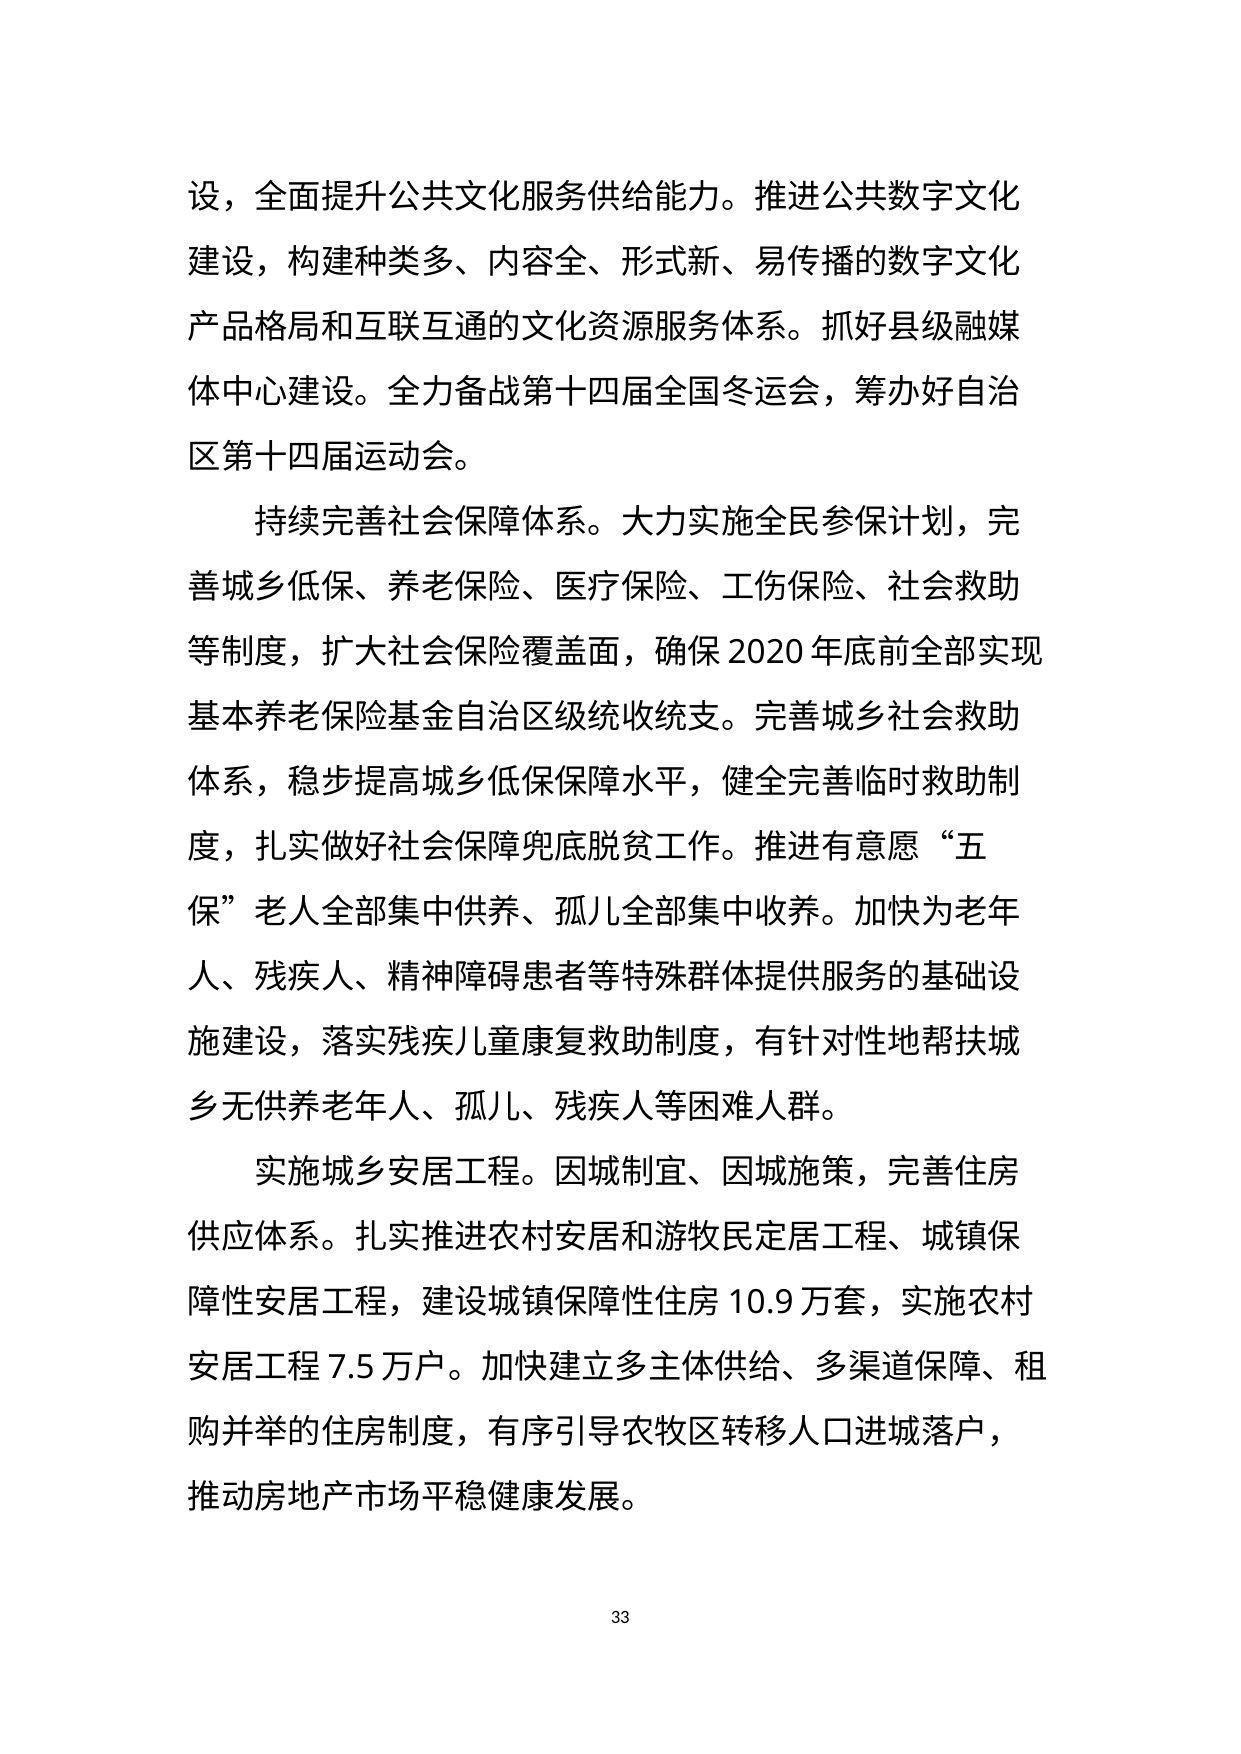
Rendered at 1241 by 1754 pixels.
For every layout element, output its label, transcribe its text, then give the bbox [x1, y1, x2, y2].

text 持续完善社会保障体系。大力实施全民参保计划，完善城乡低保、养老保险、医疗保险、工伤保险、社会救助等制度，扩大社会保险覆盖面，确保2020年底前全部实现基本养老保险基金自治区级统收统支。完善城乡社会救助体系，稳步提高城乡低保保障水平，健全完善临时救助制度，扎实做好社会保障兜底脱贫工作。推进有意愿“五保”老人全部集中供养、孤儿全部集中收养。加快为老年人、残疾人、精神障碍患者等特殊群体提供服务的基础设施建设，落实残疾儿童康复救助制度，有针对性地帮扶城乡无供养老年人、孤儿、残疾人等困难人群。 [187, 487, 1053, 1137]
text 实施城乡安居工程。因城制宜、因城施策，完善住房供应体系。扎实推进农村安居和游牧民定居工程、城镇保障性安居工程，建设城镇保障性住房10.9万套，实施农村安居工程7.5万户。加快建立多主体供给、多渠道保障、租购并举的住房制度，有序引导农牧区转移人口进城落户，推动房地产市场平稳健康发展。 [187, 1137, 1053, 1527]
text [187, 162, 1053, 487]
